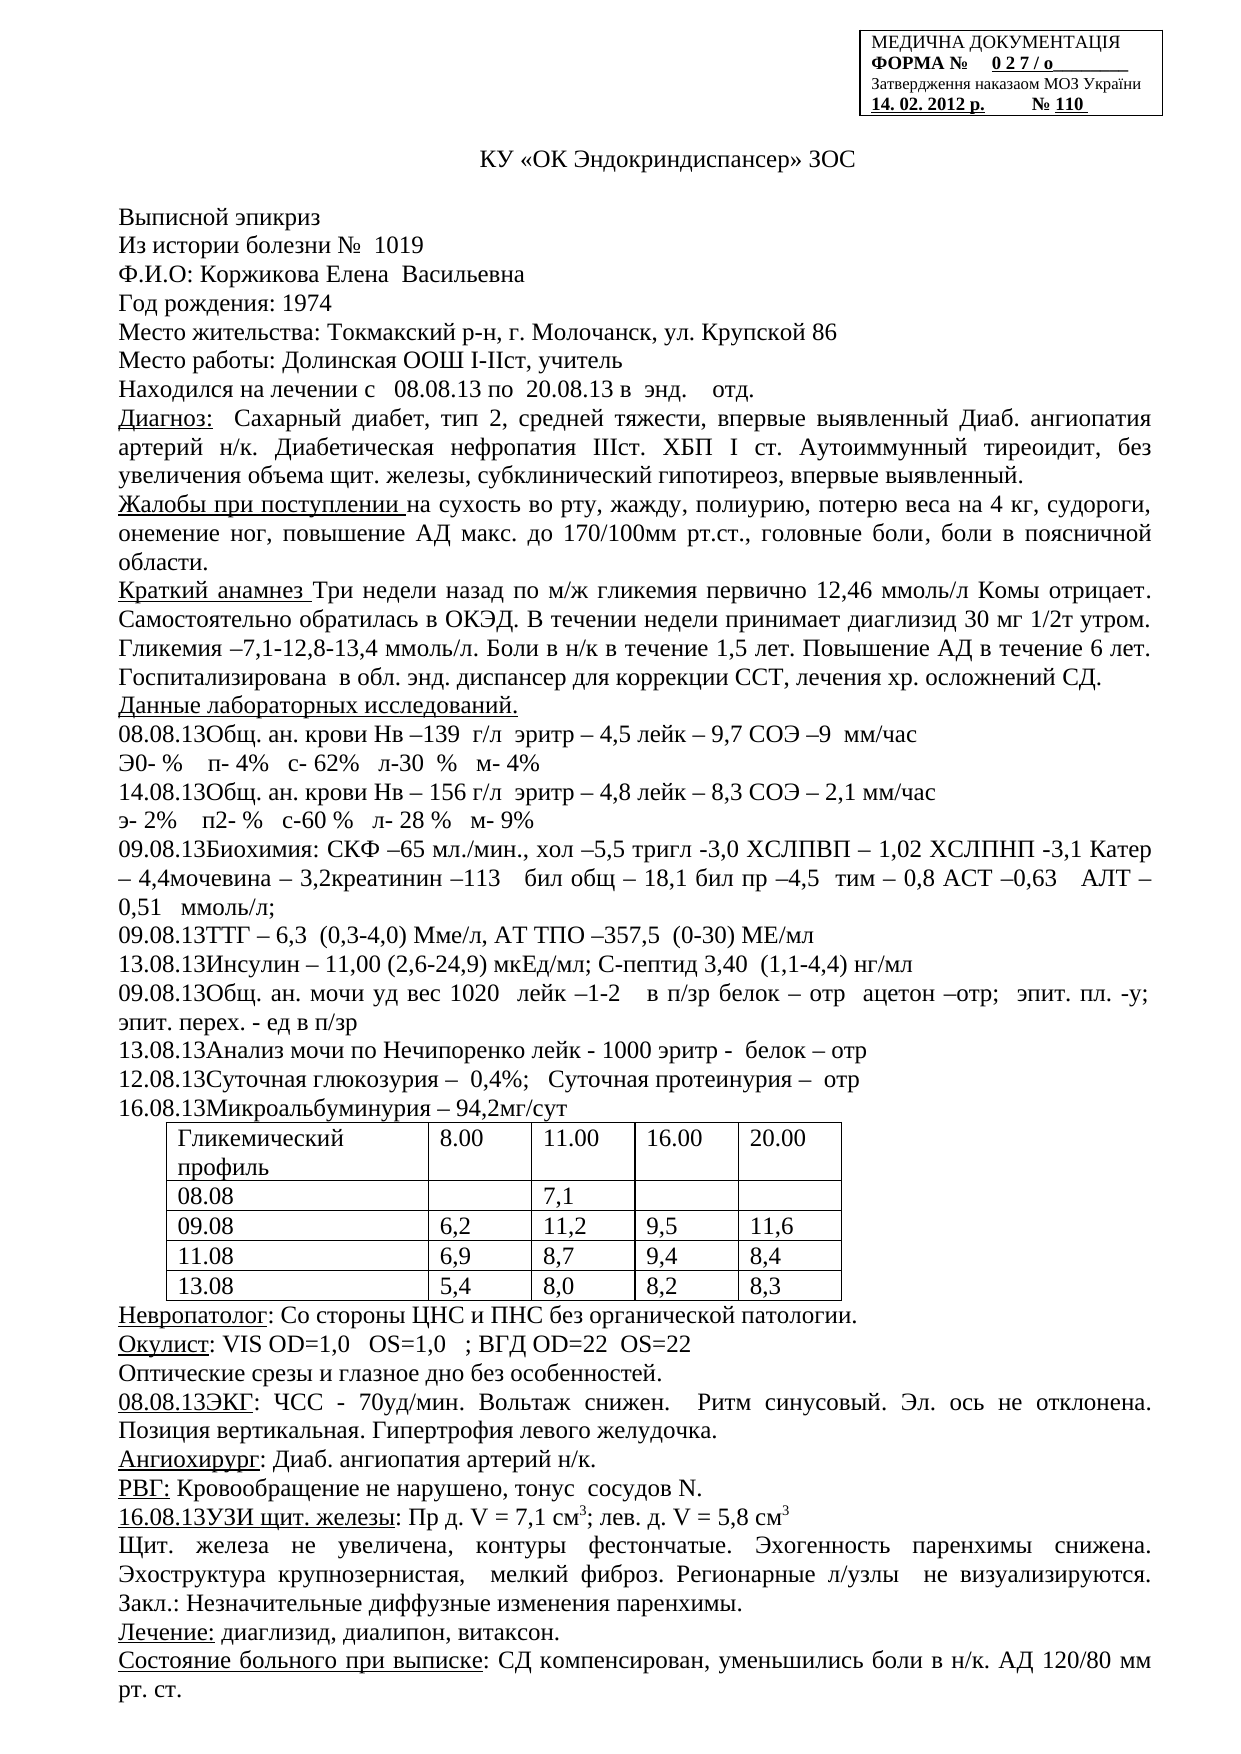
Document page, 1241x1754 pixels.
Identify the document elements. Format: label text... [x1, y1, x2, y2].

text Лечение: диаглизид, диалипон, витаксон. [118, 1617, 1152, 1646]
table_cell [739, 1181, 841, 1210]
text Данные лабораторных исследований. [118, 691, 1152, 719]
text э- 2% п2- % с-60 % л- 28 % м- 9% [118, 806, 1152, 834]
text Место жительства: Токмакский р-н, г. Молочанск, ул. Крупской 86 [118, 317, 1152, 346]
table_cell 6,2 [429, 1211, 531, 1240]
text 12.08.13Суточная глюкозурия – 0,4%; Суточная протеинурия – отр [118, 1064, 1152, 1093]
table_cell 8,2 [636, 1271, 738, 1299]
text Краткий анамнез Три недели назад по м/ж гликемия первично 12,46 ммоль/л Комы отрицает. Самостоятельно обратилась в ОКЭД. В течении недели принимает диаглизид 30 мг 1/2т утром. Гликемия –7,1-12,8-13,4 ммоль/л. Боли в н/к в течение 1,5 лет. Повышение АД в течение 6 лет. Госпитализирована в обл. энд. диспансер для коррекции ССТ, лечения хр. осложнений СД. [118, 576, 1152, 691]
table_cell 8,4 [739, 1241, 841, 1270]
subtitle 09.08.13Общ. ан. мочи уд вес 1020 лейк –1-2 в п/зр белок – отр ацетон –отр; эпит. пл. -у; эпит. перех. - ед в п/зр [118, 978, 1152, 1036]
text Щит. железа не увеличена, контуры фестончатые. Эхогенность паренхимы снижена. Эхоструктура крупнозернистая, мелкий фиброз. Регионарные л/узлы не визуализируются. Закл.: Незначительные диффузные изменения паренхимы. [118, 1531, 1152, 1617]
text Место работы: Долинская ООШ I-IIст, учитель [118, 346, 1152, 374]
table_cell 8,0 [532, 1271, 634, 1299]
text 14.08.13Общ. ан. крови Нв – 156 г/л эритр – 4,8 лейк – 8,3 СОЭ – 2,1 мм/час [118, 777, 1152, 806]
text Состояние больного при выписке: СД компенсирован, уменьшились боли в н/к. АД 120/80 мм рт. ст. [118, 1646, 1152, 1703]
table_cell 13.08 [167, 1271, 428, 1299]
subtitle КУ «ОК Эндокриндиспансер» ЗОС [177, 144, 1158, 173]
text 08.08.13Общ. ан. крови Нв –139 г/л эритр – 4,5 лейк – 9,7 СОЭ –9 мм/час [118, 719, 1152, 748]
text Э0- % п- 4% с- 62% л-30 % м- 4% [118, 748, 1152, 777]
table_cell 11,6 [739, 1211, 841, 1240]
table_cell 11.08 [167, 1241, 428, 1270]
text 13.08.13Анализ мочи по Нечипоренко лейк - 1000 эритр - белок – отр [118, 1036, 1152, 1064]
subtitle Выписной эпикриз [118, 202, 1158, 231]
text 13.08.13Инсулин – 11,00 (2,6-24,9) мкЕд/мл; С-пептид 3,40 (1,1-4,4) нг/мл [118, 949, 1152, 978]
text Окулист: VIS OD=1,0 OS=1,0 ; ВГД OD=22 OS=22 [118, 1329, 1152, 1358]
table_cell 9,4 [636, 1241, 738, 1270]
table_header 11.00 [532, 1123, 634, 1180]
text Ангиохирург: Диаб. ангиопатия артерий н/к. [118, 1444, 1152, 1473]
text 09.08.13ТТГ – 6,3 (0,3-4,0) Мме/л, АТ ТПО –357,5 (0-30) МЕ/мл [118, 921, 1152, 949]
table_cell 7,1 [532, 1181, 634, 1210]
text Год рождения: 1974 [118, 288, 1152, 317]
text 09.08.13Биохимия: СКФ –65 мл./мин., хол –5,5 тригл -3,0 ХСЛПВП – 1,02 ХСЛПНП -3,1 Катер – 4,4мочевина – 3,2креатинин –113 бил общ – 18,1 бил пр –4,5 тим – 0,8 АСТ –0,63 АЛТ –0,51 ммоль/л; [118, 834, 1152, 921]
table_cell 08.08 [167, 1181, 428, 1210]
table_cell 6,9 [429, 1241, 531, 1270]
table_cell 09.08 [167, 1211, 428, 1240]
text Находился на лечении с 08.08.13 по 20.08.13 в энд. отд. [118, 374, 1152, 403]
text Невропатолог: Со стороны ЦНС и ПНС без органической патологии. [118, 1301, 1152, 1329]
text РВГ: Кровообращение не нарушено, тонус сосудов N. [118, 1473, 1152, 1502]
table_header 16.00 [636, 1123, 738, 1180]
text 08.08.13ЭКГ: ЧСС - 70уд/мин. Вольтаж снижен. Ритм синусовый. Эл. ось не отклонена. Позиция вертикальная. Гипертрофия левого желудочка. [118, 1387, 1152, 1444]
text Оптические срезы и глазное дно без особенностей. [118, 1358, 1152, 1387]
table_header 8.00 [429, 1123, 531, 1180]
text Жалобы при поступлении на сухость во рту, жажду, полиурию, потерю веса на 4 кг, судороги, онемение ног, повышение АД макс. до 170/100мм рт.ст., головные боли, боли в поясничной области. [118, 489, 1152, 576]
table_header Гликемический профиль [167, 1123, 428, 1180]
table_cell 5,4 [429, 1271, 531, 1299]
subtitle Ф.И.О: Коржикова Елена Васильевна [118, 259, 1152, 288]
table_cell 8,3 [739, 1271, 841, 1299]
text 16.08.13УЗИ щит. железы: Пр д. V = 7,1 см3; лев. д. V = 5,8 см3 [118, 1502, 1152, 1531]
table_cell [636, 1181, 738, 1210]
table_cell 9,5 [636, 1211, 738, 1240]
table_cell 8,7 [532, 1241, 634, 1270]
text Диагноз: Сахарный диабет, тип 2, средней тяжести, впервые выявленный Диаб. ангиопатия артерий н/к. Диабетическая нефропатия IIIст. ХБП I ст. Аутоиммунный тиреоидит, без увеличения объема щит. железы, субклинический гипотиреоз, впервые выявленный. [118, 403, 1152, 489]
table_cell [429, 1181, 531, 1210]
subtitle 16.08.13Микроальбуминурия – 94,2мг/сут [118, 1093, 1152, 1122]
table_header 20.00 [739, 1123, 841, 1180]
subtitle Из истории болезни № 1019 [118, 231, 1152, 259]
table_cell 11,2 [532, 1211, 634, 1240]
